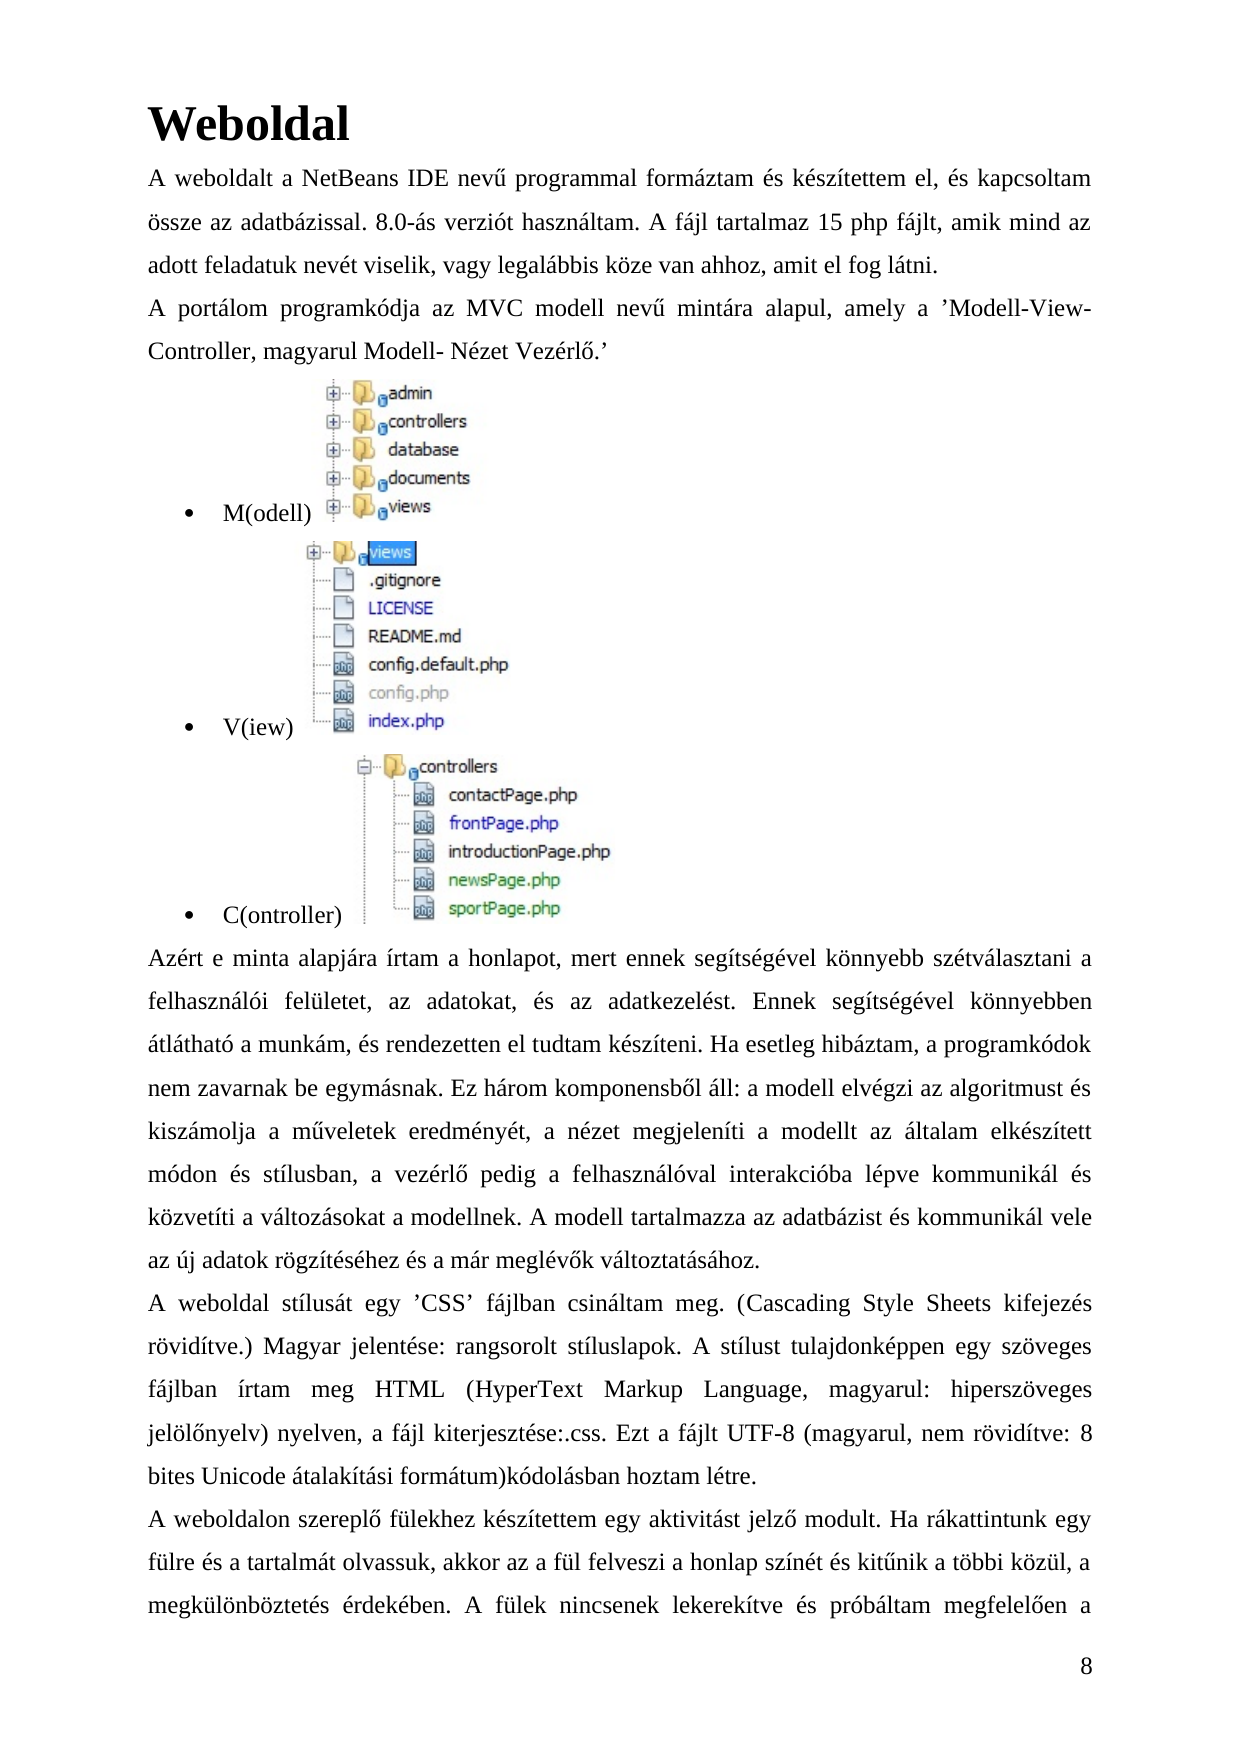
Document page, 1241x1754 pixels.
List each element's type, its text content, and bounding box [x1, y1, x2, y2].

subtitle Weboldal [148, 94, 1093, 151]
picture [311, 379, 540, 522]
text Azért e minta alapjára írtam a honlapot, mert ennek segítségével könnyebb szétválasztani a felhasználói felületet, az adatokat, és az adatkezelést. Ennek segítségével könnyebben átlátható a munkám, és rendezetten el tudtam készíteni. Ha esetleg hibáztam, a programkódok nem zavarnak be egymásnak. Ez három komponensből áll: a modell elvégzi az algoritmust és kiszámolja a műveletek eredményét, a nézet megjeleníti a modellt az általam elkészített módon és stílusban, a vezérlő pedig a felhasználóval interakcióba lépve kommunikál és közvetíti a változásokat a modellnek. A modell tartalmazza az adatbázist és kommunikál vele az új adatok rögzítéséhez és a már meglévők változtatásához. [148, 943, 1093, 1274]
list M(odell) [185, 379, 1093, 527]
list V(iew) [185, 541, 1093, 740]
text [148, 1504, 1093, 1619]
picture [293, 541, 511, 735]
picture [342, 754, 616, 924]
text A weboldal stílusát egy ’CSS’ fájlban csináltam meg. (Cascading Style Sheets kifejezés rövidítve.) Magyar jelentése: rangsorolt stíluslapok. A stílust tulajdonképpen egy szöveges fájlban írtam meg HTML (HyperText Markup Language, magyarul: hiperszöveges jelölőnyelv) nyelven, a fájl kiterjesztése:.css. Ezt a fájlt UTF-8 (magyarul, nem rövidítve: 8 bites Unicode átalakítási formátum)kódolásban hoztam létre. [148, 1288, 1093, 1489]
text A weboldalt a NetBeans IDE nevű programmal formáztam és készítettem el, és kapcsoltam össze az adatbázissal. 8.0-ás verziót használtam. A fájl tartalmaz 15 php fájlt, amik mind az adott feladatuk nevét viselik, vagy legalábbis köze van ahhoz, amit el fog látni. [148, 163, 1093, 278]
text A portálom programkódja az MVC modell nevű mintára alapul, amely a ’Modell-View-Controller, magyarul Modell- Nézet Vezérlő.’ [148, 293, 1093, 365]
